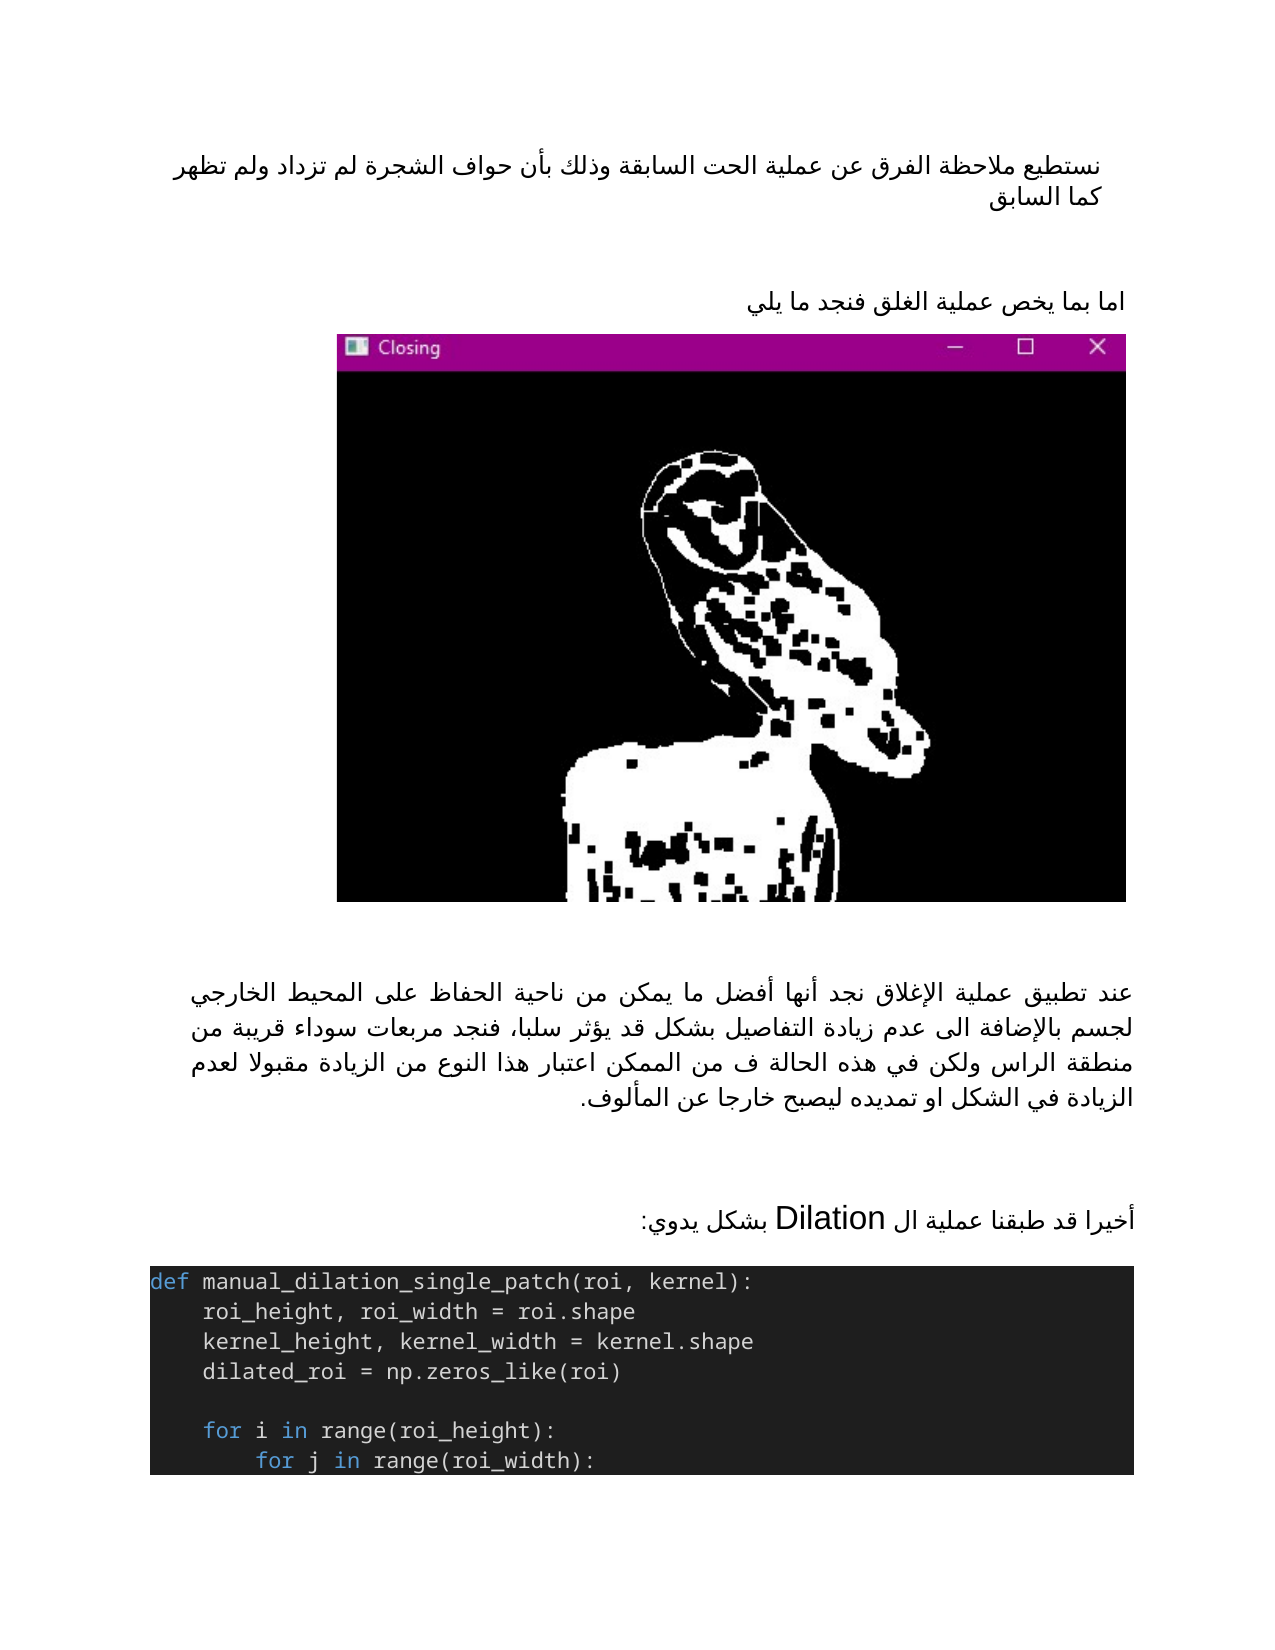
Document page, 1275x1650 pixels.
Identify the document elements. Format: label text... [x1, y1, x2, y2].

text نستطيع ملاحظة الفرق عن عملية الحت السابقة وذلك بأن حواف الشجرة لم تزداد ولم تظهر كما السابق [150, 151, 1101, 211]
text def manual_dilation_single_patch(roi, kernel): [150, 1266, 1134, 1296]
text for j in range(roi_width): [150, 1445, 1134, 1475]
picture [336, 334, 1126, 902]
text أخيرا قد طبقنا عملية ال Dilation بشكل يدوي: [183, 1198, 1136, 1236]
text roi_height, roi_width = roi.shape [150, 1296, 1134, 1326]
text dilated_roi = np.zeros_like(roi) [150, 1356, 1134, 1385]
text kernel_height, kernel_width = kernel.shape [150, 1326, 1134, 1356]
text for i in range(roi_height): [150, 1415, 1134, 1445]
text عند تطبيق عملية الإغلاق نجد أنها أفضل ما يمكن من ناحية الحفاظ على المحيط الخارجي لجسم بالإضافة الى عدم زيادة التفاصيل بشكل قد يؤثر سلبا، فنجد مربعات سوداء قريبة من منطقة الراس ولكن في هذه الحالة ف من الممكن اعتبار هذا النوع من الزيادة مقبولا لعدم الزيادة في الشكل او تمديده ليصبح خارجا عن المألوف. [189, 977, 1134, 1111]
text اما بما يخص عملية الغلق فنجد ما يلي [183, 287, 1134, 316]
